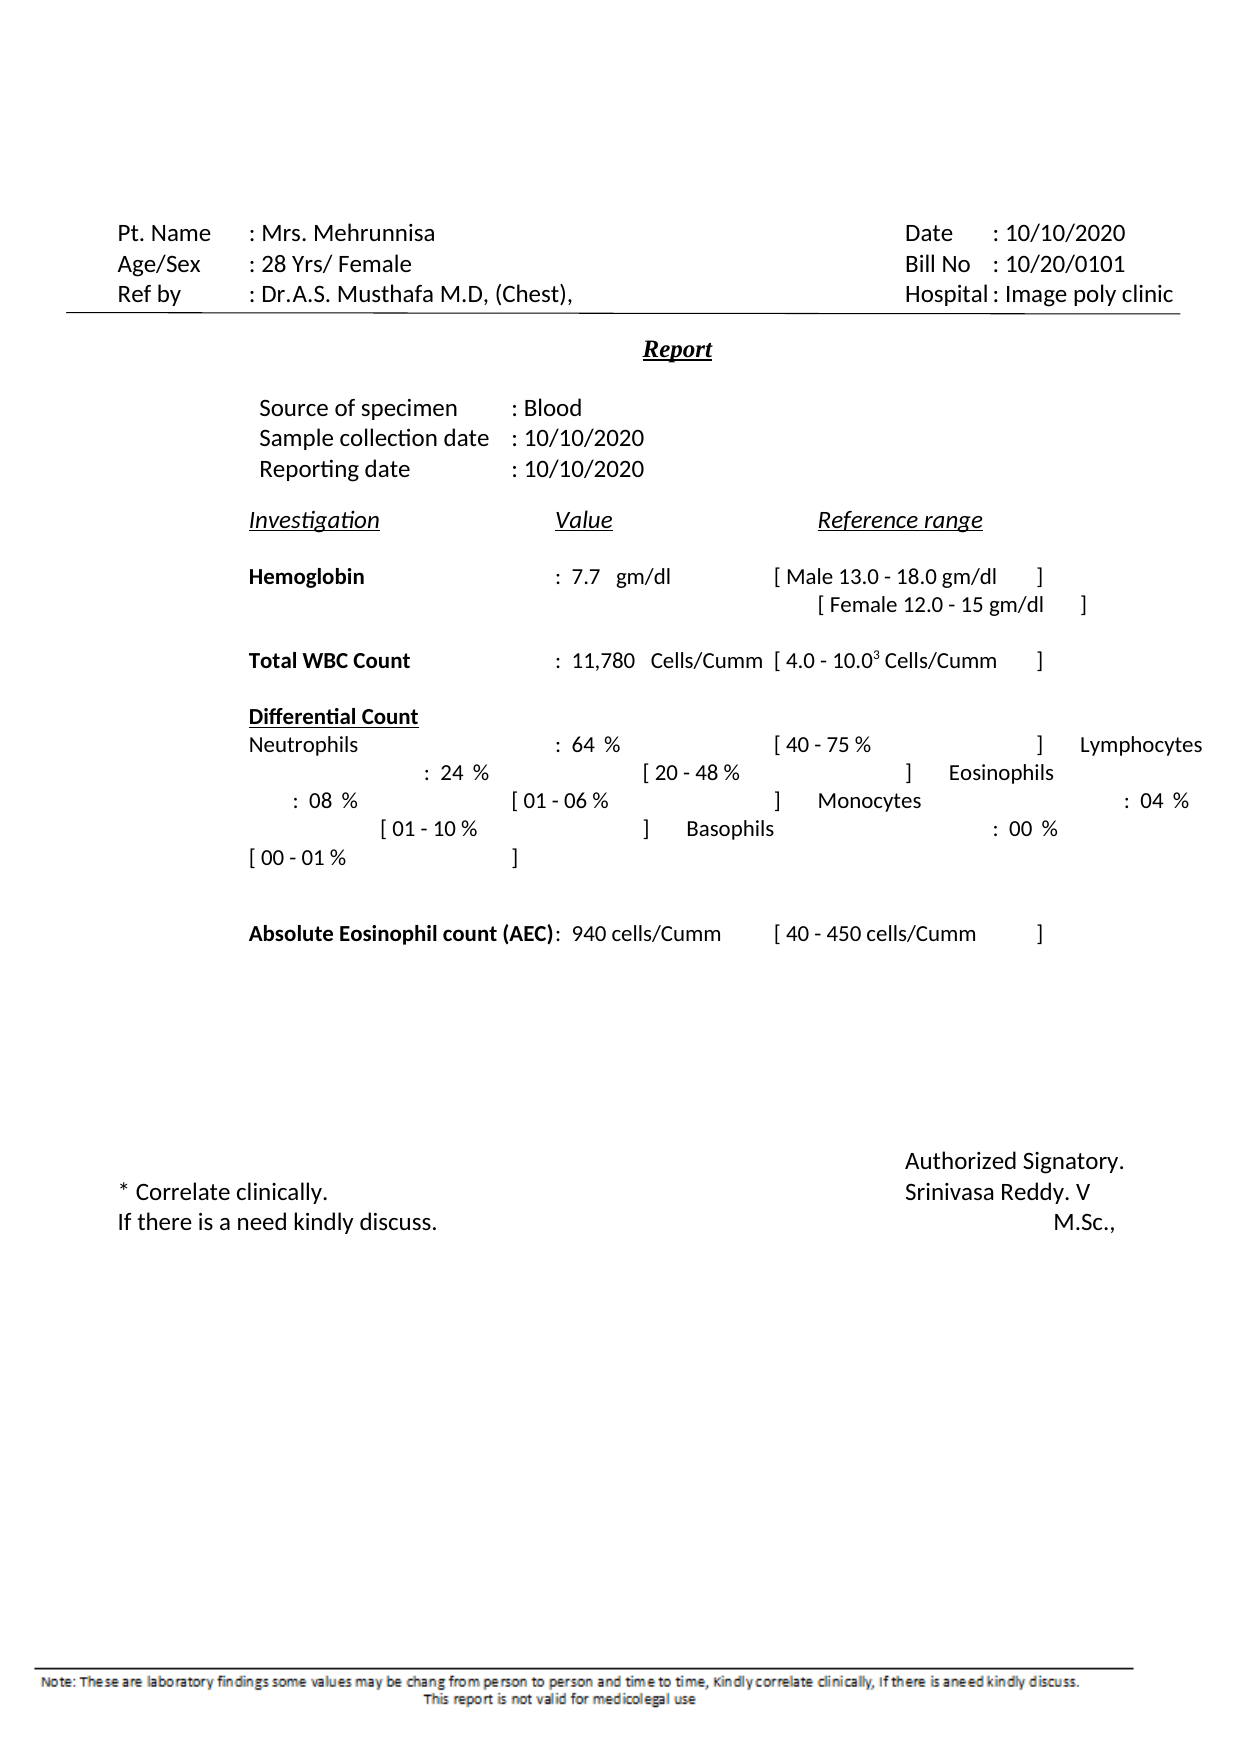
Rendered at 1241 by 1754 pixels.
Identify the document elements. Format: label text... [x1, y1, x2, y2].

text Neutrophils : 64 % [ 40 - 75 % ] Lymphocytes : 24 % [ 20 - 48 % ] Eosinophils : 08 % [ 01 - 06 % ] Monocytes : 04 % [ 01 - 10 % ] Basophils : 00 % [ 00 - 01 % ] [205, 731, 1210, 871]
text Hemoglobin : 7.7 gm/dl [ Male 13.0 - 18.0 gm/dl ] [205, 562, 1210, 590]
text Pt. Name : Mrs. Mehrunnisa Date : 10/10/2020 [74, 217, 1210, 248]
text Differential Count [205, 702, 1210, 731]
text Source of specimen : Blood [259, 392, 1210, 422]
text Ref by : Dr. A.S. Musthafa M.D, (Chest), Hospital : Image poly clinic [74, 278, 1210, 309]
text Reporting date : 10/10/2020 [259, 453, 1210, 483]
text Age/Sex : 28 Yrs/ Female Bill No : 10/20/0101 [74, 248, 1210, 278]
text Investigation Value Reference range [205, 504, 1210, 534]
text If there is a need kindly discuss. M.Sc., [74, 1206, 1210, 1237]
text Authorized Signatory. [905, 1145, 1210, 1176]
text Report [599, 334, 1210, 363]
text Absolute Eosinophil count (AEC) : 940 cells/Cumm [ 40 - 450 cells/Cumm ] [205, 919, 1210, 947]
text Sample collection date : 10/10/2020 [259, 422, 1210, 453]
text Total WBC Count : 11,780 Cells/Cumm [ 4.0 - 10.03 Cells/Cumm ] [205, 646, 1210, 674]
picture [30, 1665, 1137, 1709]
text * Correlate clinically. Srinivasa Reddy. V [74, 1176, 1210, 1206]
text [ Female 12.0 - 15 gm/dl ] [774, 590, 1210, 618]
